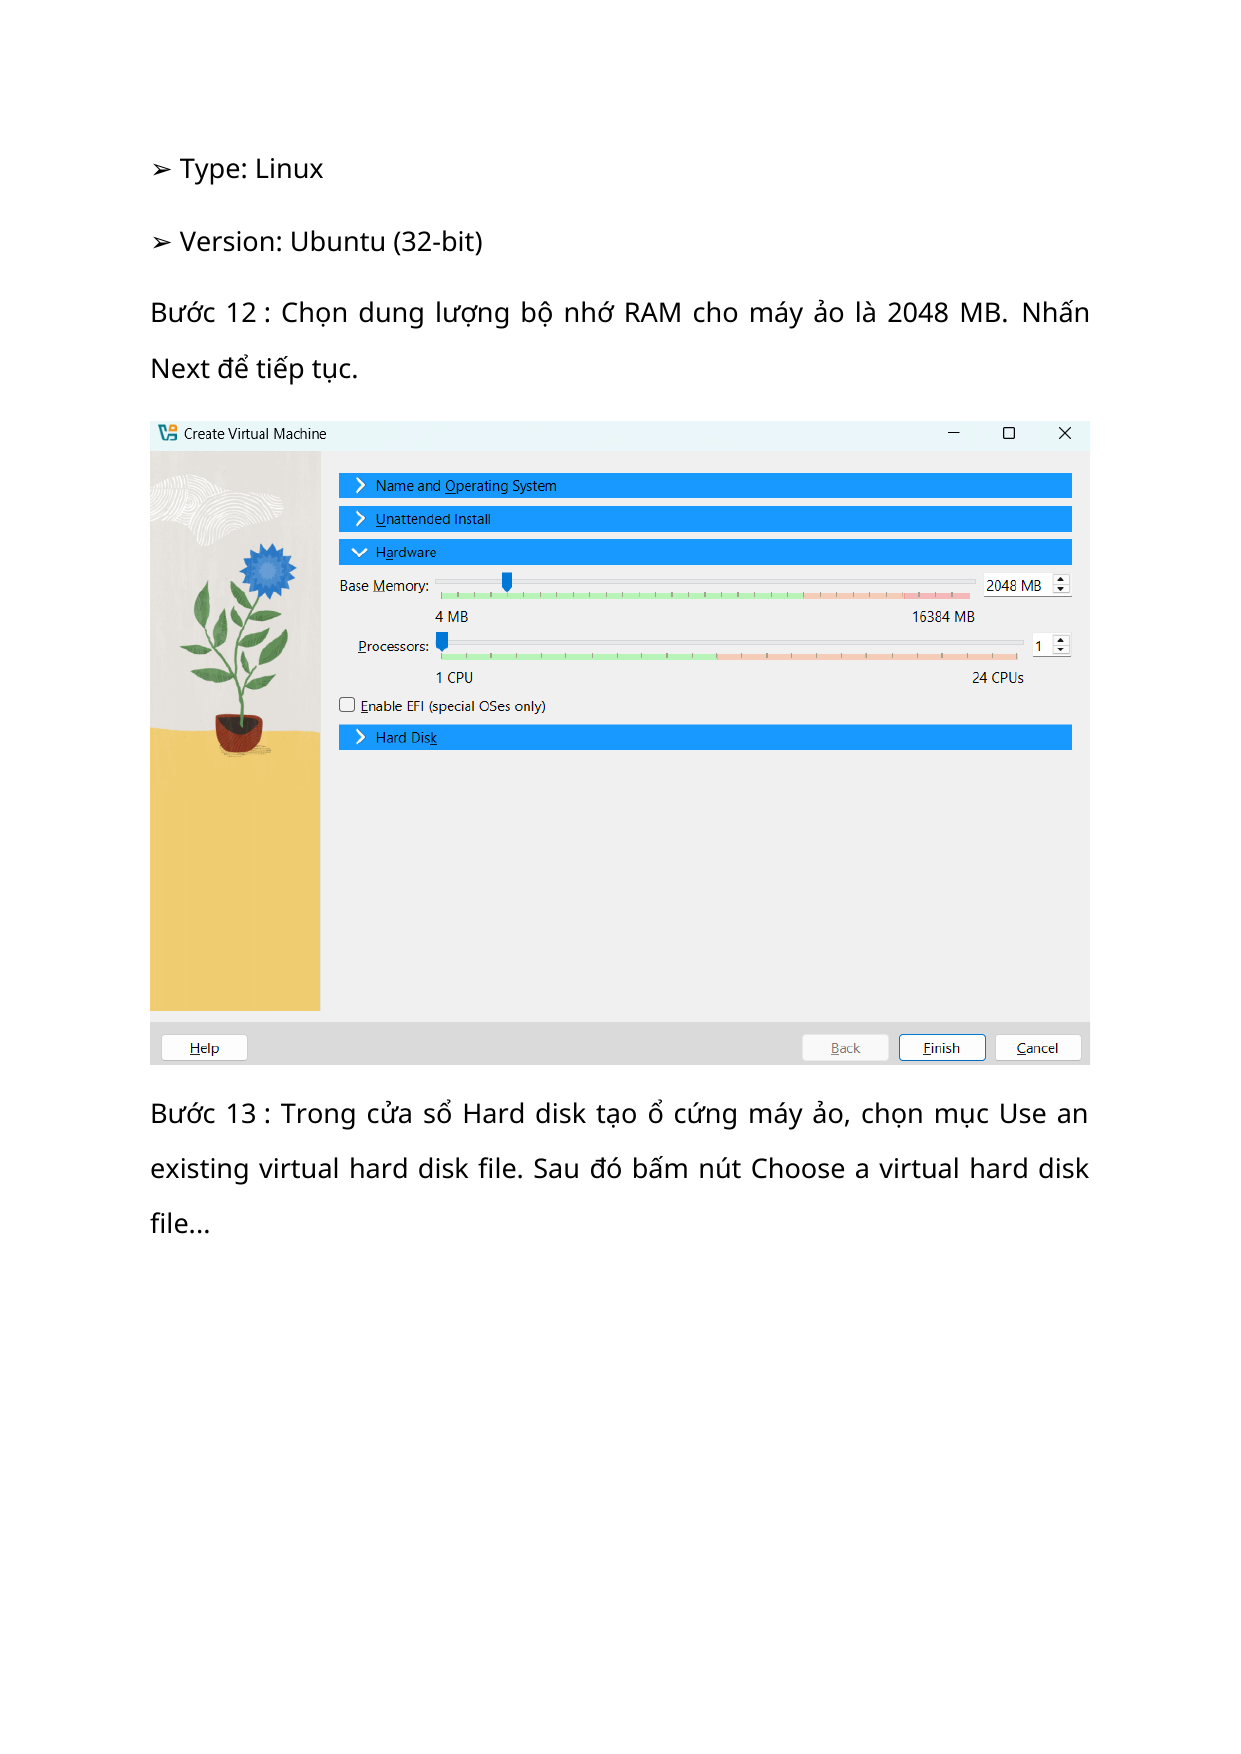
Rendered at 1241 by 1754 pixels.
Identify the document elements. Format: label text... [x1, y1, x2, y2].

text Bước 12 : Chọn dung lượng bộ nhớ RAM cho máy ảo là 2048 MB. Nhấn Next để tiếp tục. [150, 294, 1090, 386]
text Bước 13 : Trong cửa sổ Hard disk tạo ổ cứng máy ảo, chọn mục Use an existing virtual hard disk file. Sau đó bấm nút Choose a virtual hard disk file... [150, 1094, 1090, 1242]
text ➢ Type: Linux [150, 150, 1090, 187]
text ➢ Version: Ubuntu (32-bit) [150, 222, 1090, 259]
picture [150, 421, 1091, 1065]
